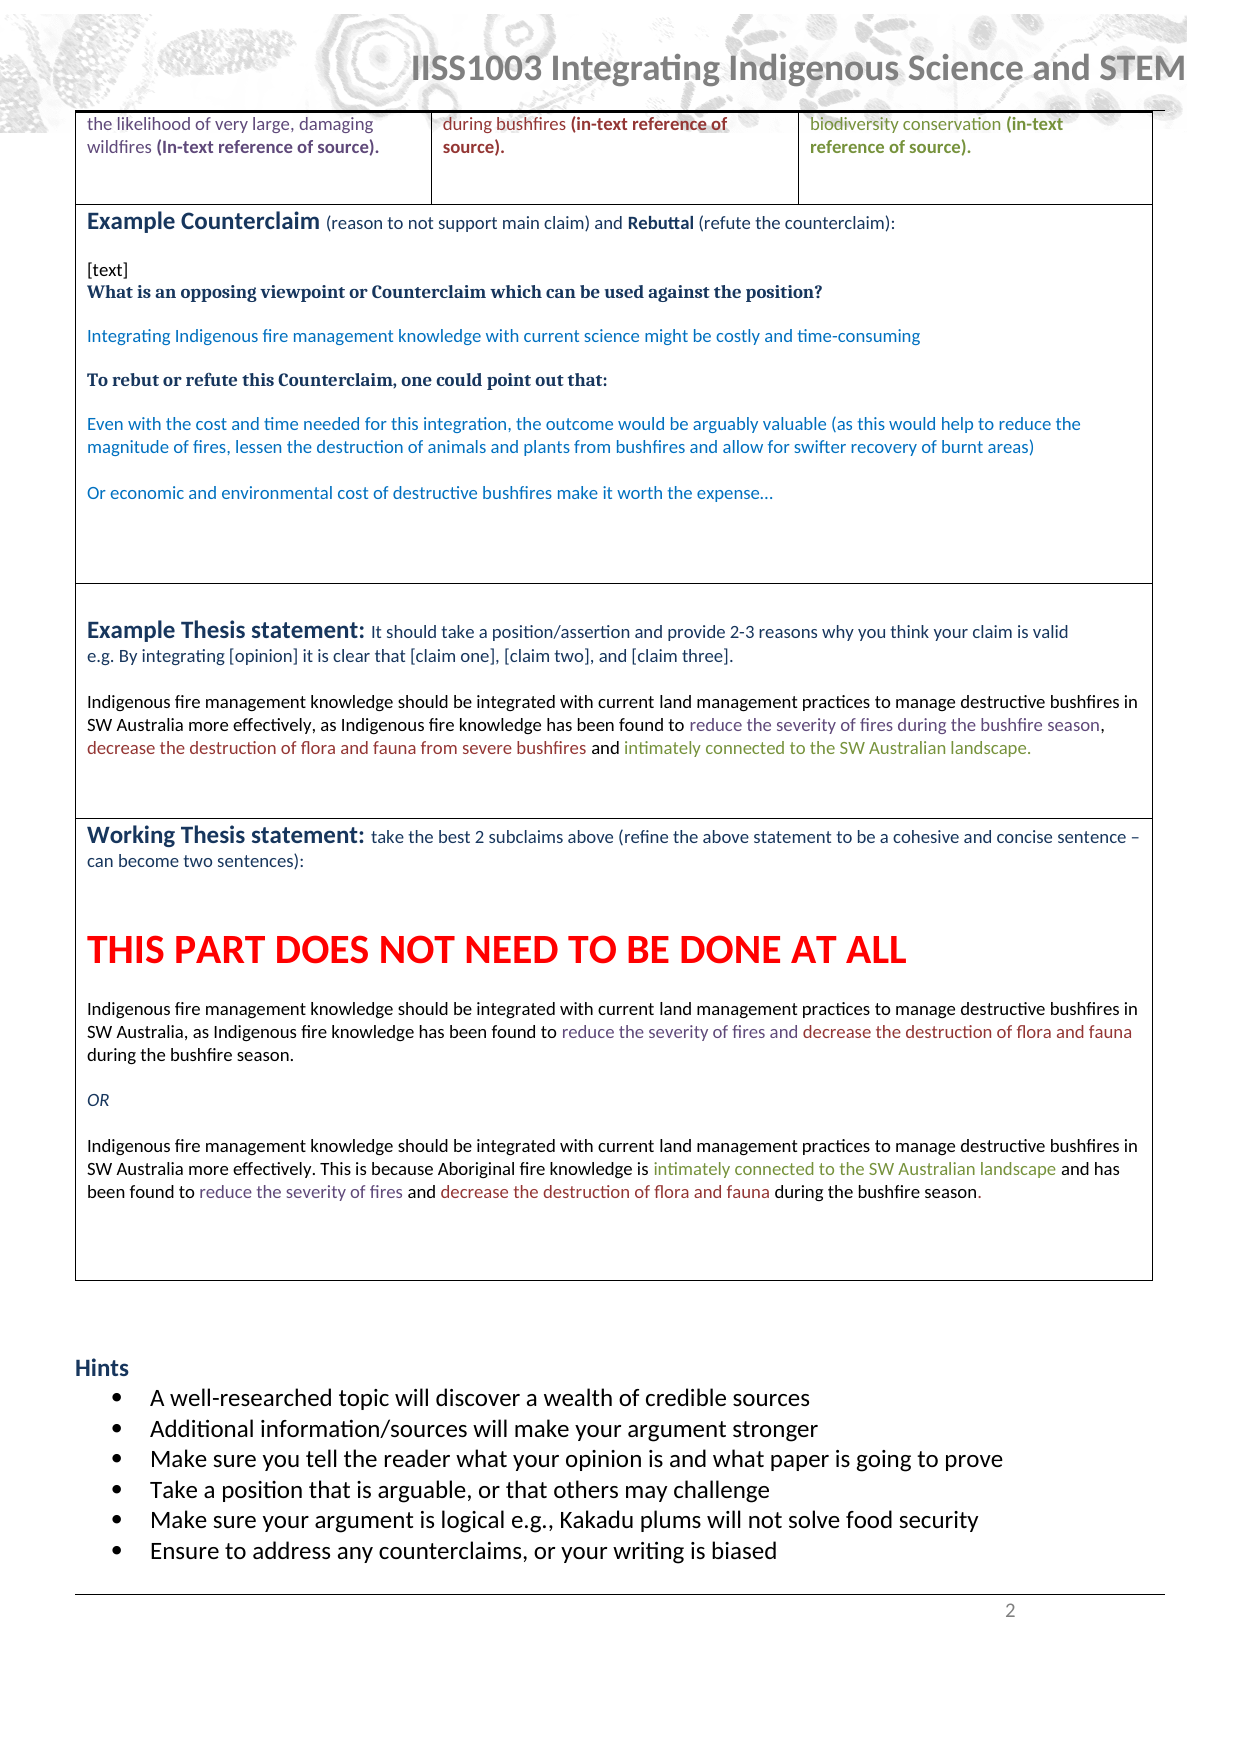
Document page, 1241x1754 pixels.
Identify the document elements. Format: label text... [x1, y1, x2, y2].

text Hints [75, 1352, 1165, 1382]
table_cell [799, 113, 1152, 204]
list A well-researched topic will discover a wealth of credible sources [112, 1382, 1165, 1413]
table_cell Example Thesis statement: It should take a position/assertion and provide 2-3 reasons why you think your claim is valid e.g. By integrating [opinion] it is clear that [claim one], [claim two], and [claim three]. Indigenous fire management knowledge should be integrated with current land management practices to manage destructive bushfires in SW Australia more effectively, as Indigenous fire knowledge has been found to reduce the severity of fires during the bushfire season, decrease the destruction of flora and fauna from severe bushfires and intimately connected to the SW Australian landscape. [76, 584, 1152, 818]
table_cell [76, 113, 431, 204]
list Ensure to address any counterclaims, or your writing is biased [112, 1535, 1165, 1565]
table_cell Working Thesis statement: take the best 2 subclaims above (refine the above statement to be a cohesive and concise sentence – can become two sentences): THIS PART DOES NOT NEED TO BE DONE AT ALL Indigenous fire management knowledge should be integrated with current land management practices to manage destructive bushfires in SW Australia, as Indigenous fire knowledge has been found to reduce the severity of fires and decrease the destruction of flora and fauna during the bushfire season. OR Indigenous fire management knowledge should be integrated with current land management practices to manage destructive bushfires in SW Australia more effectively. This is because Aboriginal fire knowledge is intimately connected to the SW Australian landscape and has been found to reduce the severity of fires and decrease the destruction of flora and fauna during the bushfire season. [76, 819, 1152, 1279]
table_cell Example Counterclaim (reason to not support main claim) and Rebuttal (refute the counterclaim): [text] What is an opposing viewpoint or Counterclaim which can be used against the position? Integrating Indigenous fire management knowledge with current science might be costly and time-consuming To rebut or refute this Counterclaim, one could point out that: Even with the cost and time needed for this integration, the outcome would be arguably valuable (as this would help to reduce the magnitude of fires, lessen the destruction of animals and plants from bushfires and allow for swifter recovery of burnt areas) Or economic and environmental cost of destructive bushfires make it worth the expense… [76, 205, 1152, 583]
list Make sure you tell the reader what your opinion is and what paper is going to prove [112, 1443, 1165, 1474]
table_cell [432, 113, 798, 204]
list Additional information/sources will make your argument stronger [112, 1413, 1165, 1443]
list Make sure your argument is logical e.g., Kakadu plums will not solve food security [112, 1504, 1165, 1535]
list Take a position that is arguable, or that others may challenge [112, 1474, 1165, 1504]
